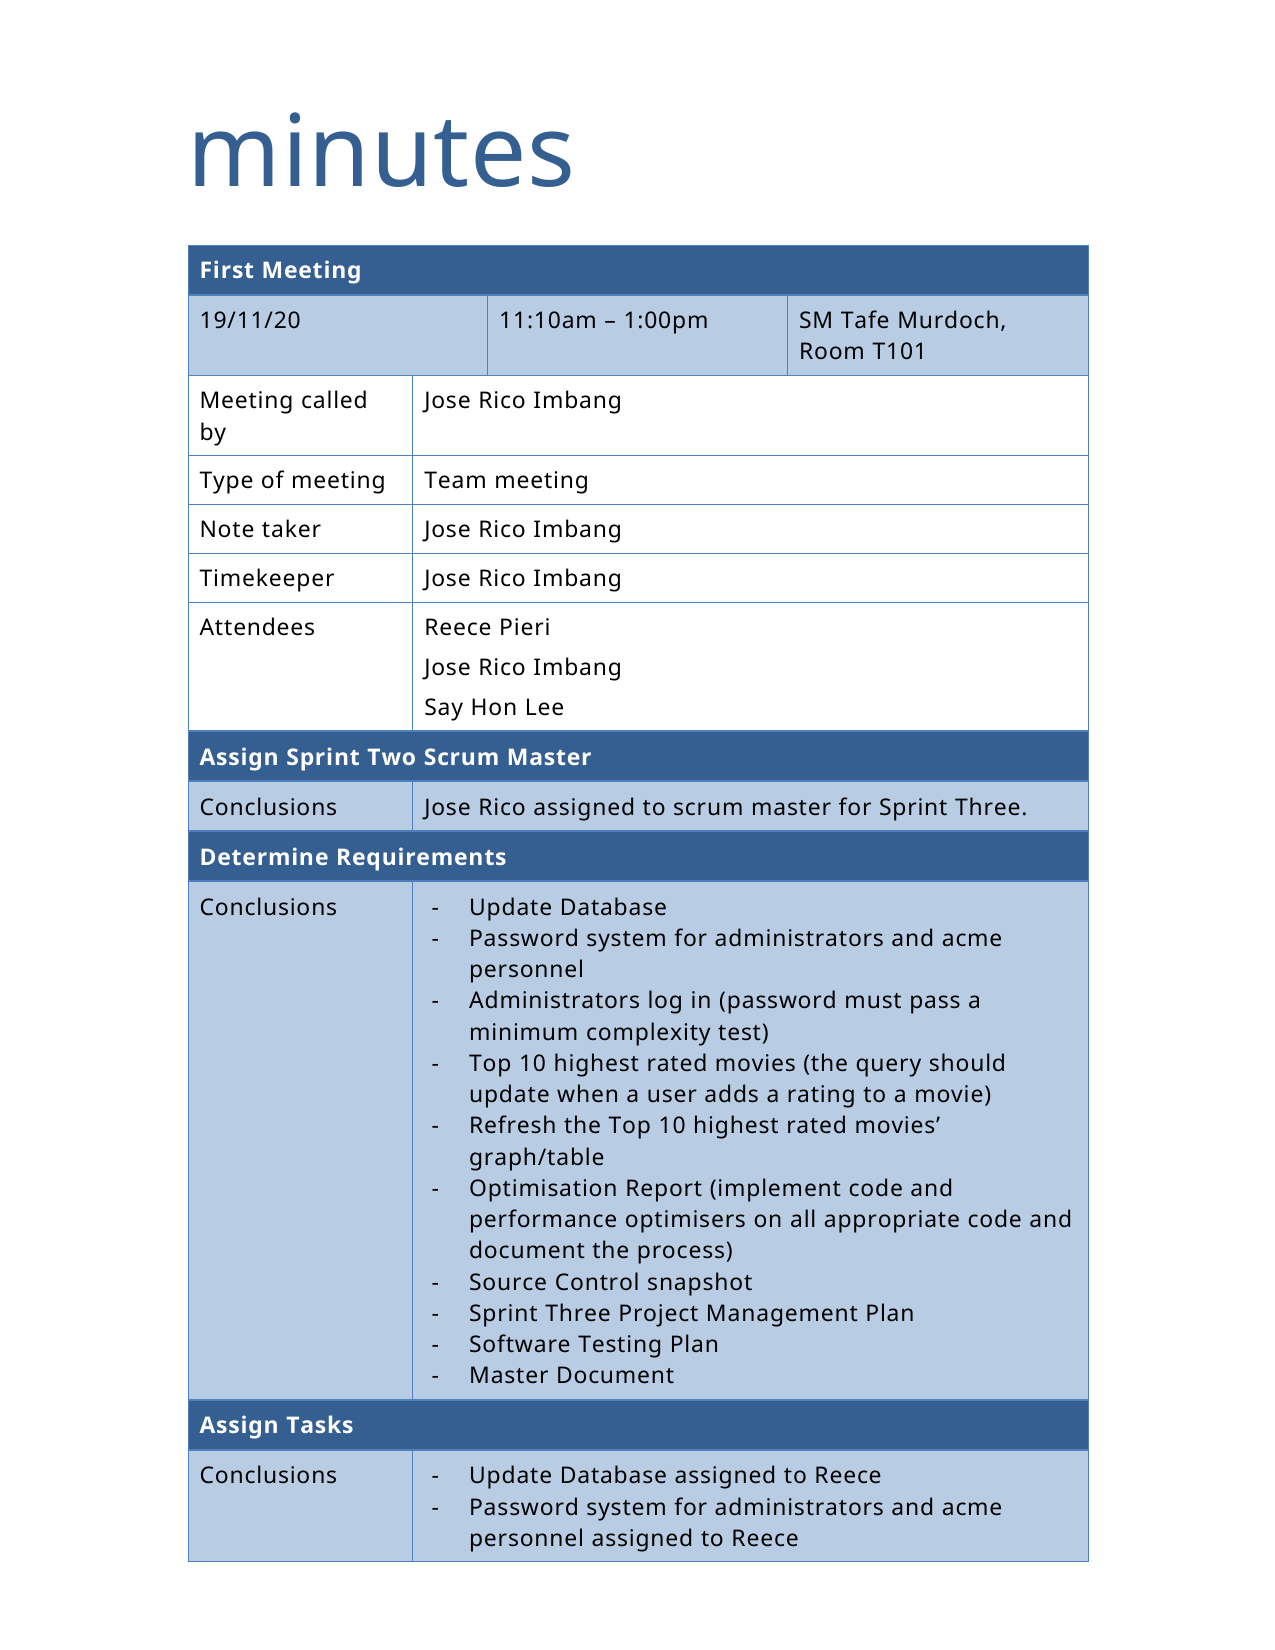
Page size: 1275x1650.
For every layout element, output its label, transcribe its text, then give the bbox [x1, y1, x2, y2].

table_cell Team meeting [413, 456, 1088, 504]
table_header Determine Requirements [189, 832, 1088, 880]
table_header Assign Tasks [189, 1401, 1088, 1449]
table_header SM Tafe Murdoch, Room T101 [788, 296, 1088, 375]
table_header Assign Sprint Two Scrum Master [189, 732, 1088, 780]
table_header 11:10am – 1:00pm [488, 296, 787, 375]
table_cell Jose Rico Imbang [413, 505, 1088, 553]
table_header 19/11/20 [189, 296, 487, 375]
table_header First Meeting [189, 246, 1088, 293]
table_header Update Database Password system for administrators and acme personnel Administrators log in (password must pass a minimum complexity test) Top 10 highest rated movies (the query should update when a user adds a rating to a movie) Refresh the Top 10 highest rated movies’ graph/table Optimisation Report (implement code and performance optimisers on all appropriate code and document the process) Source Control snapshot Sprint Three Project Management Plan Software Testing Plan Master Document [413, 882, 1088, 1399]
table_header Jose Rico Imbang [413, 376, 1088, 455]
table_header Jose Rico assigned to scrum master for Sprint Three. [413, 782, 1088, 830]
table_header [413, 1451, 1088, 1561]
table_cell Jose Rico Imbang [413, 554, 1088, 602]
table_cell Reece Pieri Jose Rico Imbang Say Hon Lee [413, 603, 1088, 730]
